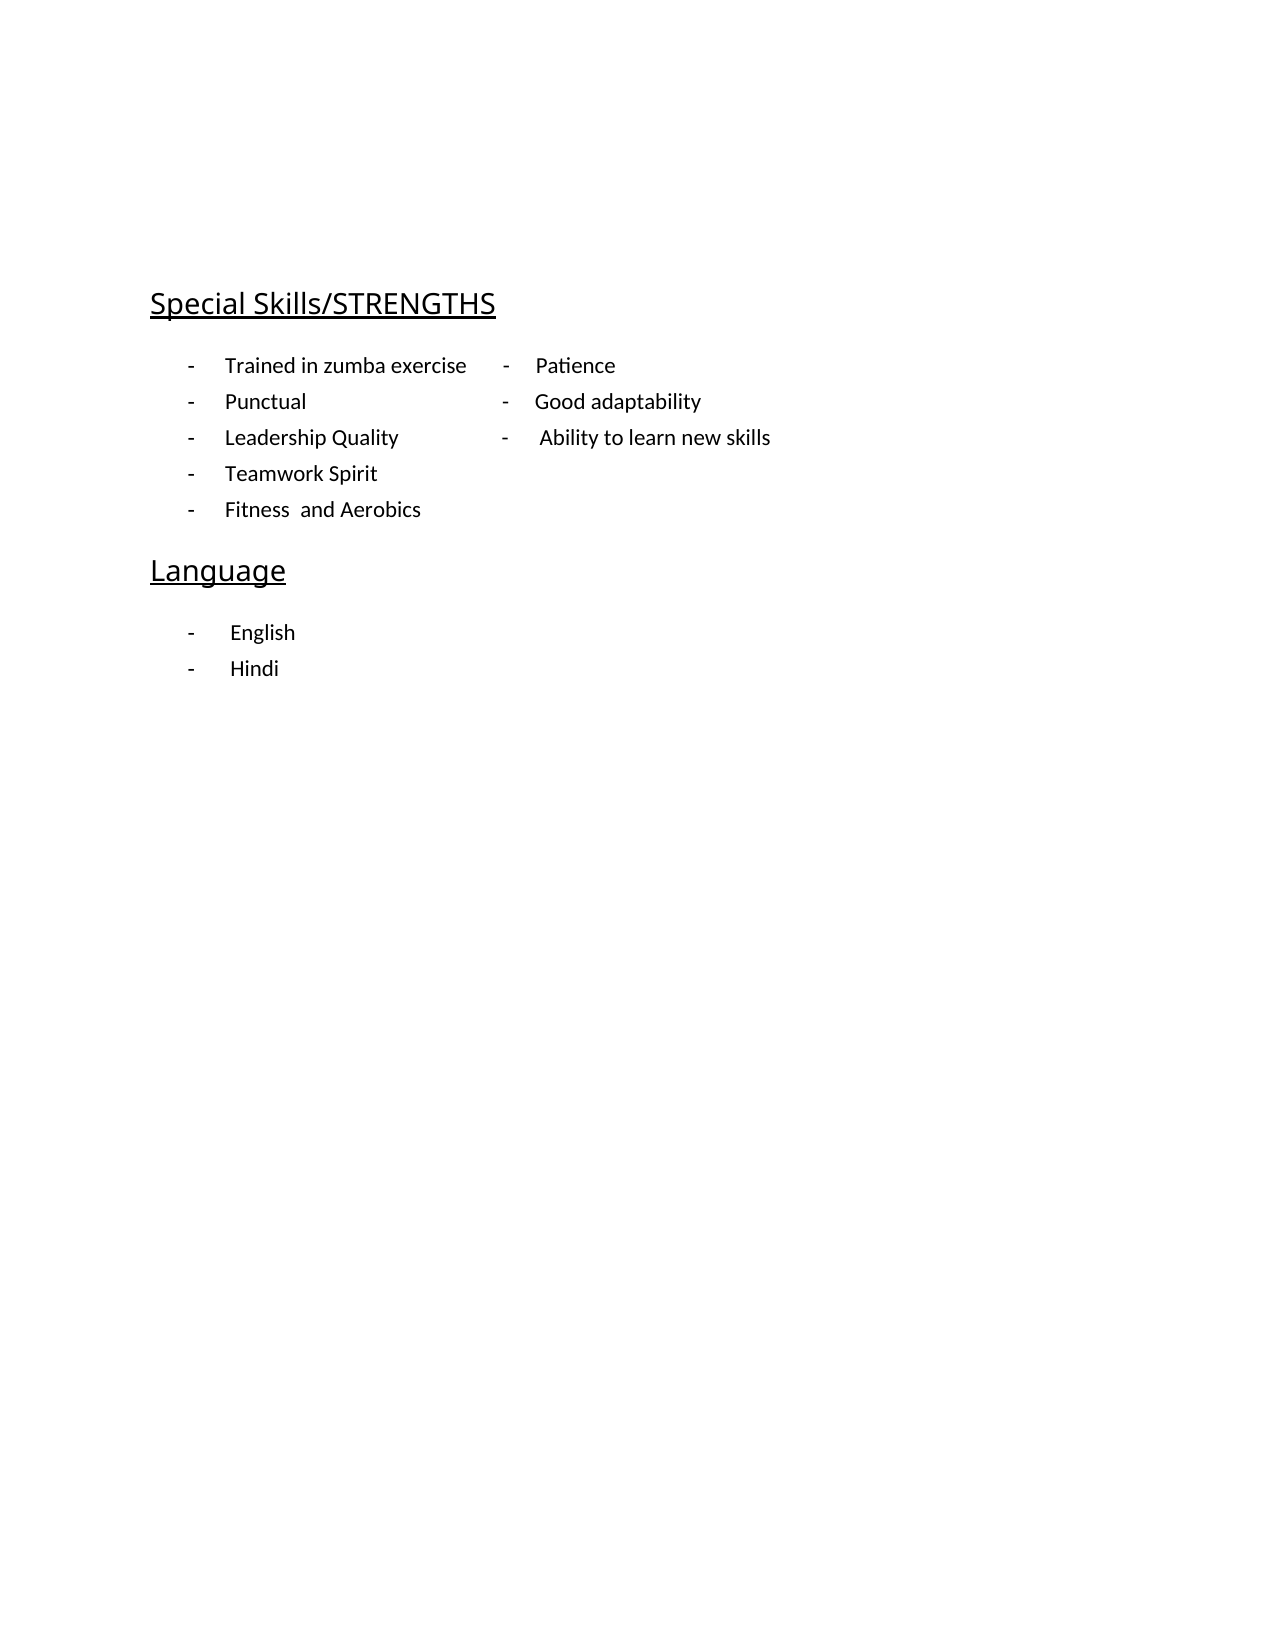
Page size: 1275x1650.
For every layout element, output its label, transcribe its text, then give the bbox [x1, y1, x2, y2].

list Leadership Quality - Ability to learn new skills [187, 421, 1125, 452]
list Hindi [187, 652, 1125, 683]
list Teamwork Spirit [187, 457, 1125, 488]
list English [187, 616, 1125, 648]
text Language [150, 550, 1125, 589]
list Trained in zumba exercise - Patience [187, 349, 1125, 381]
list Fitness and Aerobics [187, 493, 1125, 524]
text Special Skills/STRENGTHS [150, 283, 1125, 323]
list Punctual - Good adaptability [187, 385, 1125, 417]
